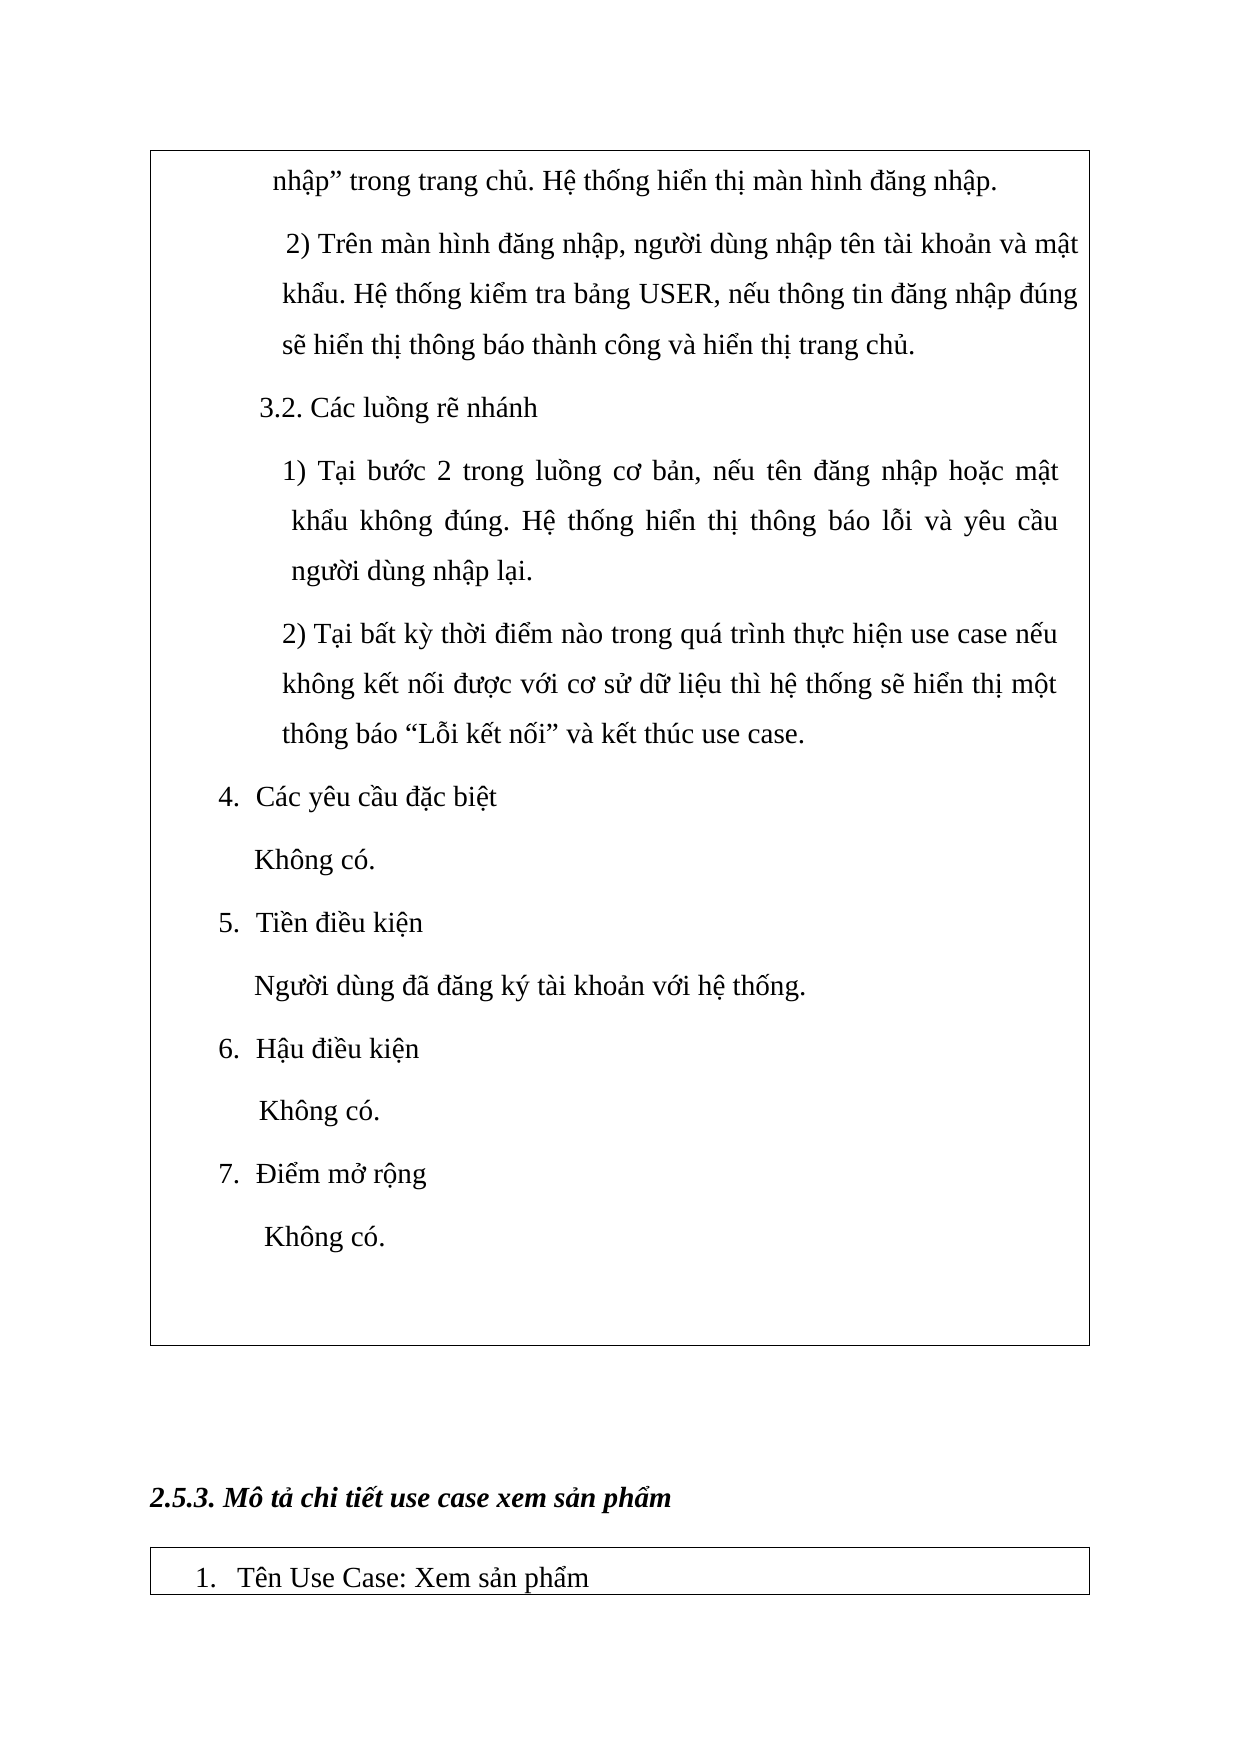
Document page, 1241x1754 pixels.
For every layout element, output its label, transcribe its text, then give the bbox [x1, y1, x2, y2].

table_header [151, 1548, 1089, 1594]
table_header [151, 151, 1089, 1345]
text 2.5.3. Mô tả chi tiết use case xem sản phẩm [150, 1480, 1090, 1513]
